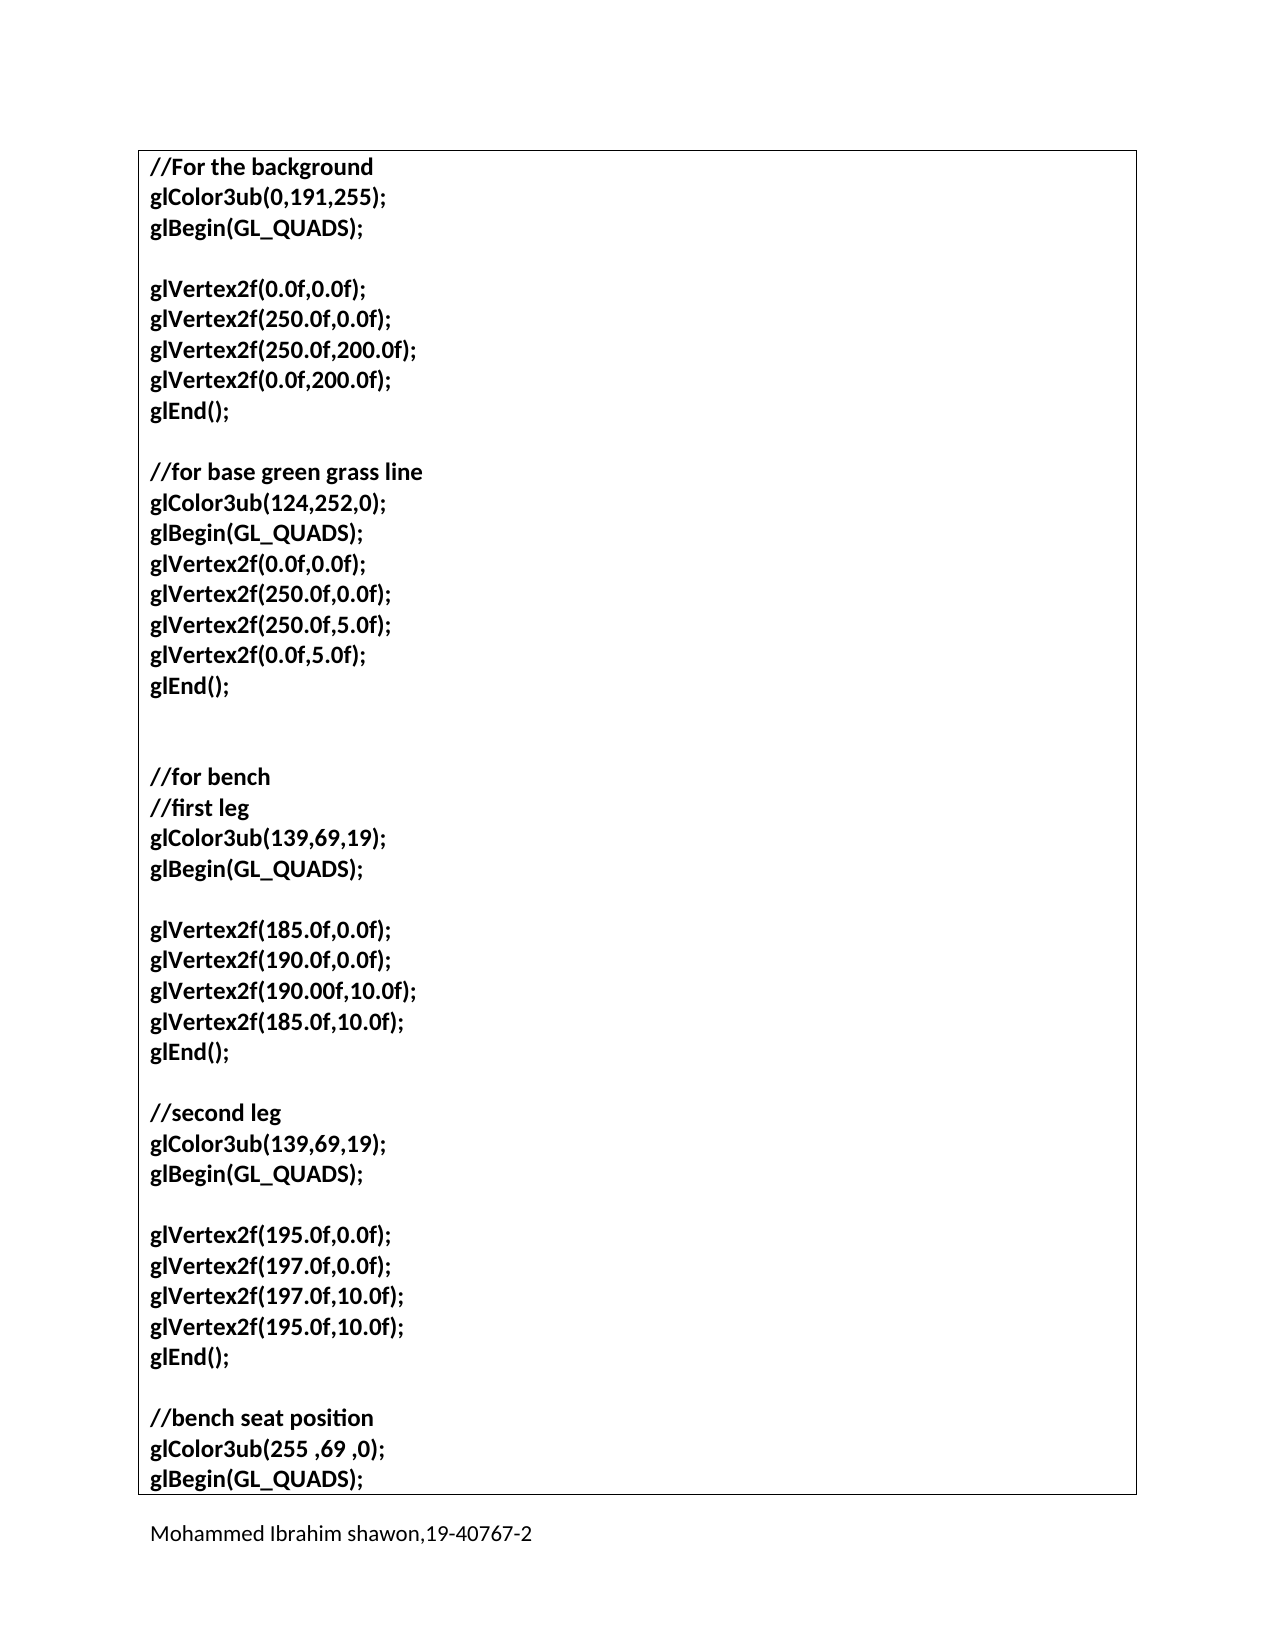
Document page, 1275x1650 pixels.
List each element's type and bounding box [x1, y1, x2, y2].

table_cell [139, 151, 1136, 1494]
